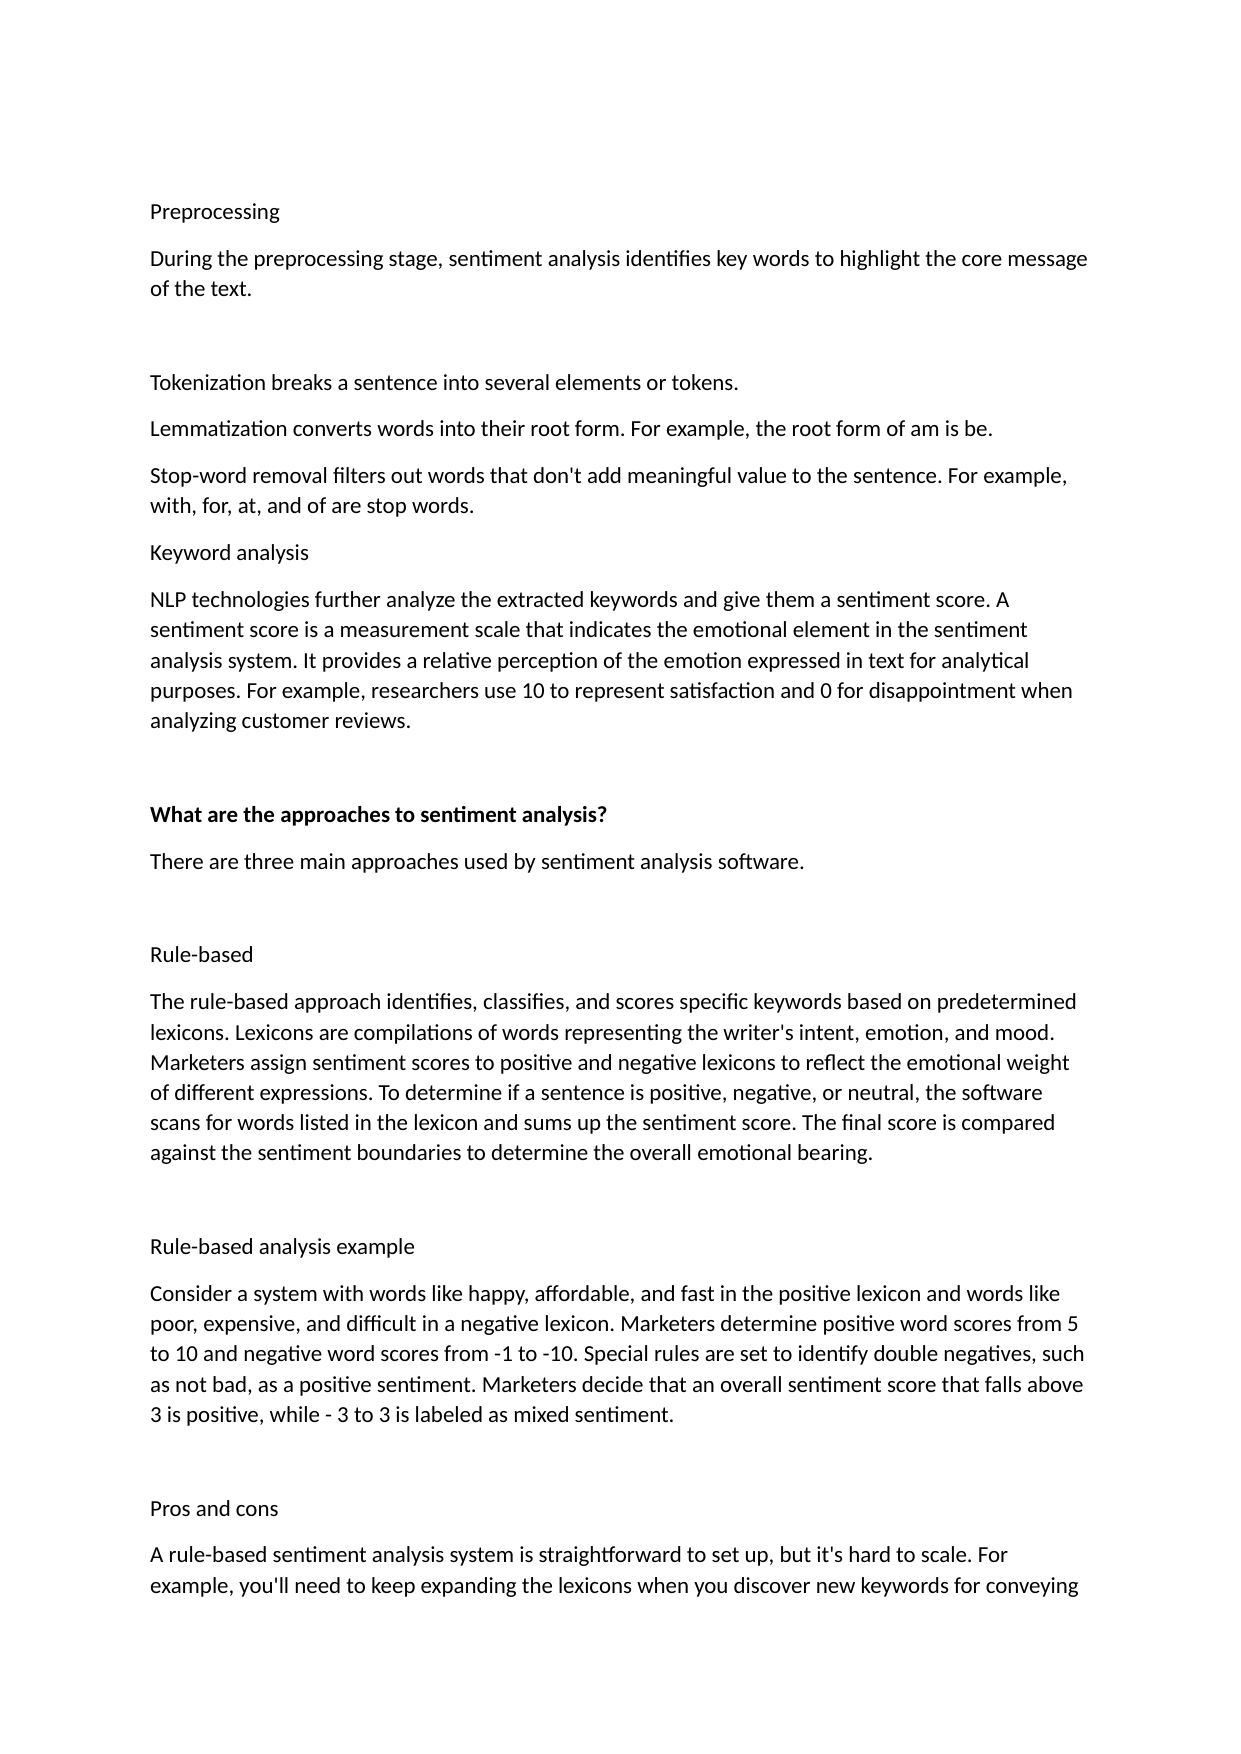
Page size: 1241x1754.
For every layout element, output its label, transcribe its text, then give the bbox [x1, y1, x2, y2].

text Stop-word removal filters out words that don't add meaningful value to the sentence. For example, with, for, at, and of are stop words. [150, 461, 1090, 520]
text Rule-based [150, 941, 1090, 969]
text Preprocessing [150, 197, 1090, 225]
text The rule-based approach identifies, classifies, and scores specific keywords based on predetermined lexicons. Lexicons are compilations of words representing the writer's intent, emotion, and mood. Marketers assign sentiment scores to positive and negative lexicons to reflect the emotional weight of different expressions. To determine if a sentence is positive, negative, or neutral, the software scans for words listed in the lexicon and sums up the sentiment score. The final score is compared against the sentiment boundaries to determine the overall emotional bearing. [150, 987, 1090, 1167]
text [150, 1541, 1090, 1599]
text Lemmatization converts words into their root form. For example, the root form of am is be. [150, 414, 1090, 443]
text There are three main approaches used by sentiment analysis software. [150, 847, 1090, 875]
text Keyword analysis [150, 538, 1090, 567]
text What are the approaches to sentiment analysis? [150, 800, 1090, 828]
text NLP technologies further analyze the extracted keywords and give them a sentiment score. A sentiment score is a measurement scale that indicates the emotional element in the sentiment analysis system. It provides a relative perception of the emotion expressed in text for analytical purposes. For example, researchers use 10 to represent satisfaction and 0 for disappointment when analyzing customer reviews. [150, 585, 1090, 734]
text Tokenization breaks a sentence into several elements or tokens. [150, 368, 1090, 396]
text During the preprocessing stage, sentiment analysis identifies key words to highlight the core message of the text. [150, 244, 1090, 302]
text Rule-based analysis example [150, 1232, 1090, 1260]
text Pros and cons [150, 1494, 1090, 1522]
text Consider a system with words like happy, affordable, and fast in the positive lexicon and words like poor, expensive, and difficult in a negative lexicon. Marketers determine positive word scores from 5 to 10 and negative word scores from -1 to -10. Special rules are set to identify double negatives, such as not bad, as a positive sentiment. Marketers decide that an overall sentiment score that falls above 3 is positive, while - 3 to 3 is labeled as mixed sentiment. [150, 1279, 1090, 1428]
